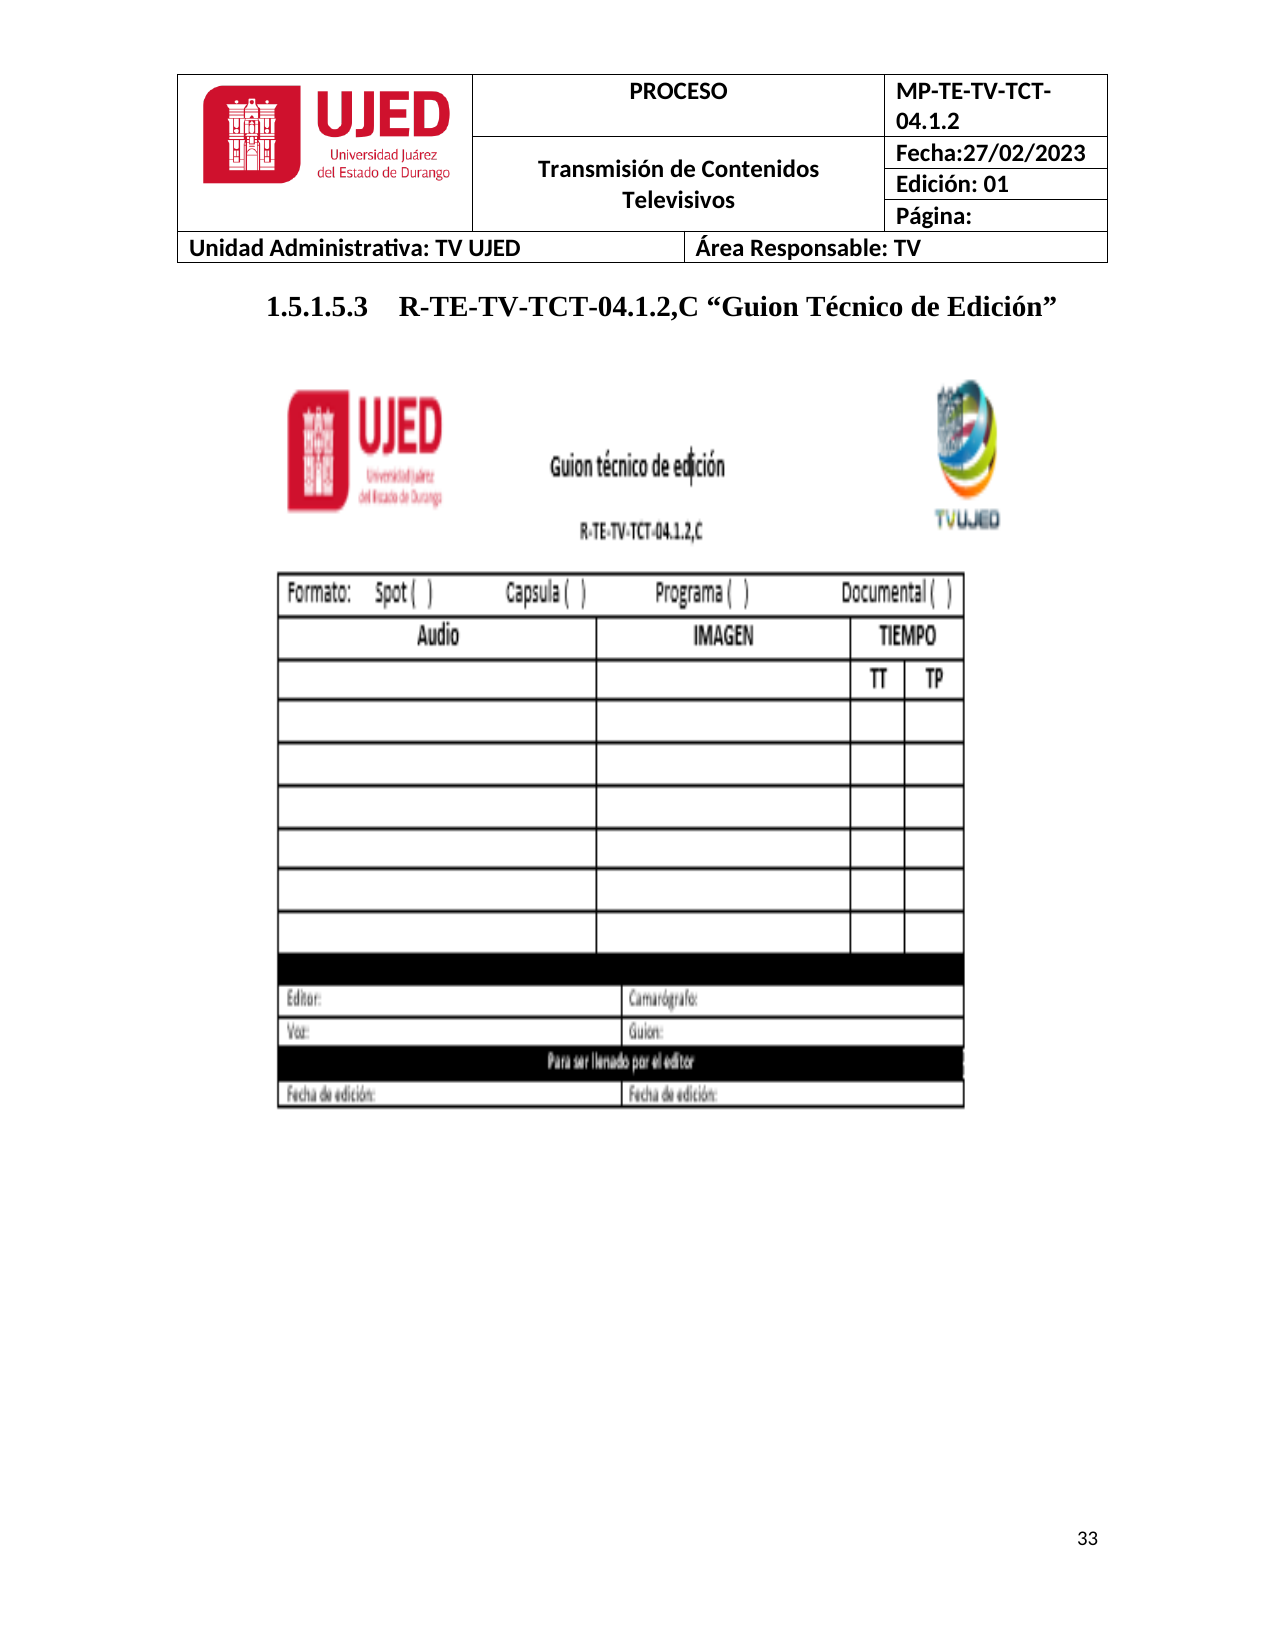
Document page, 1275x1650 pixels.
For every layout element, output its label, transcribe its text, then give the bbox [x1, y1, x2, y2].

picture [188, 75, 457, 193]
picture [177, 363, 1091, 1152]
subtitle 1.5.1.5.3 R-TE-TV-TCT-04.1.2,C “Guion Técnico de Edición” [266, 289, 1098, 322]
